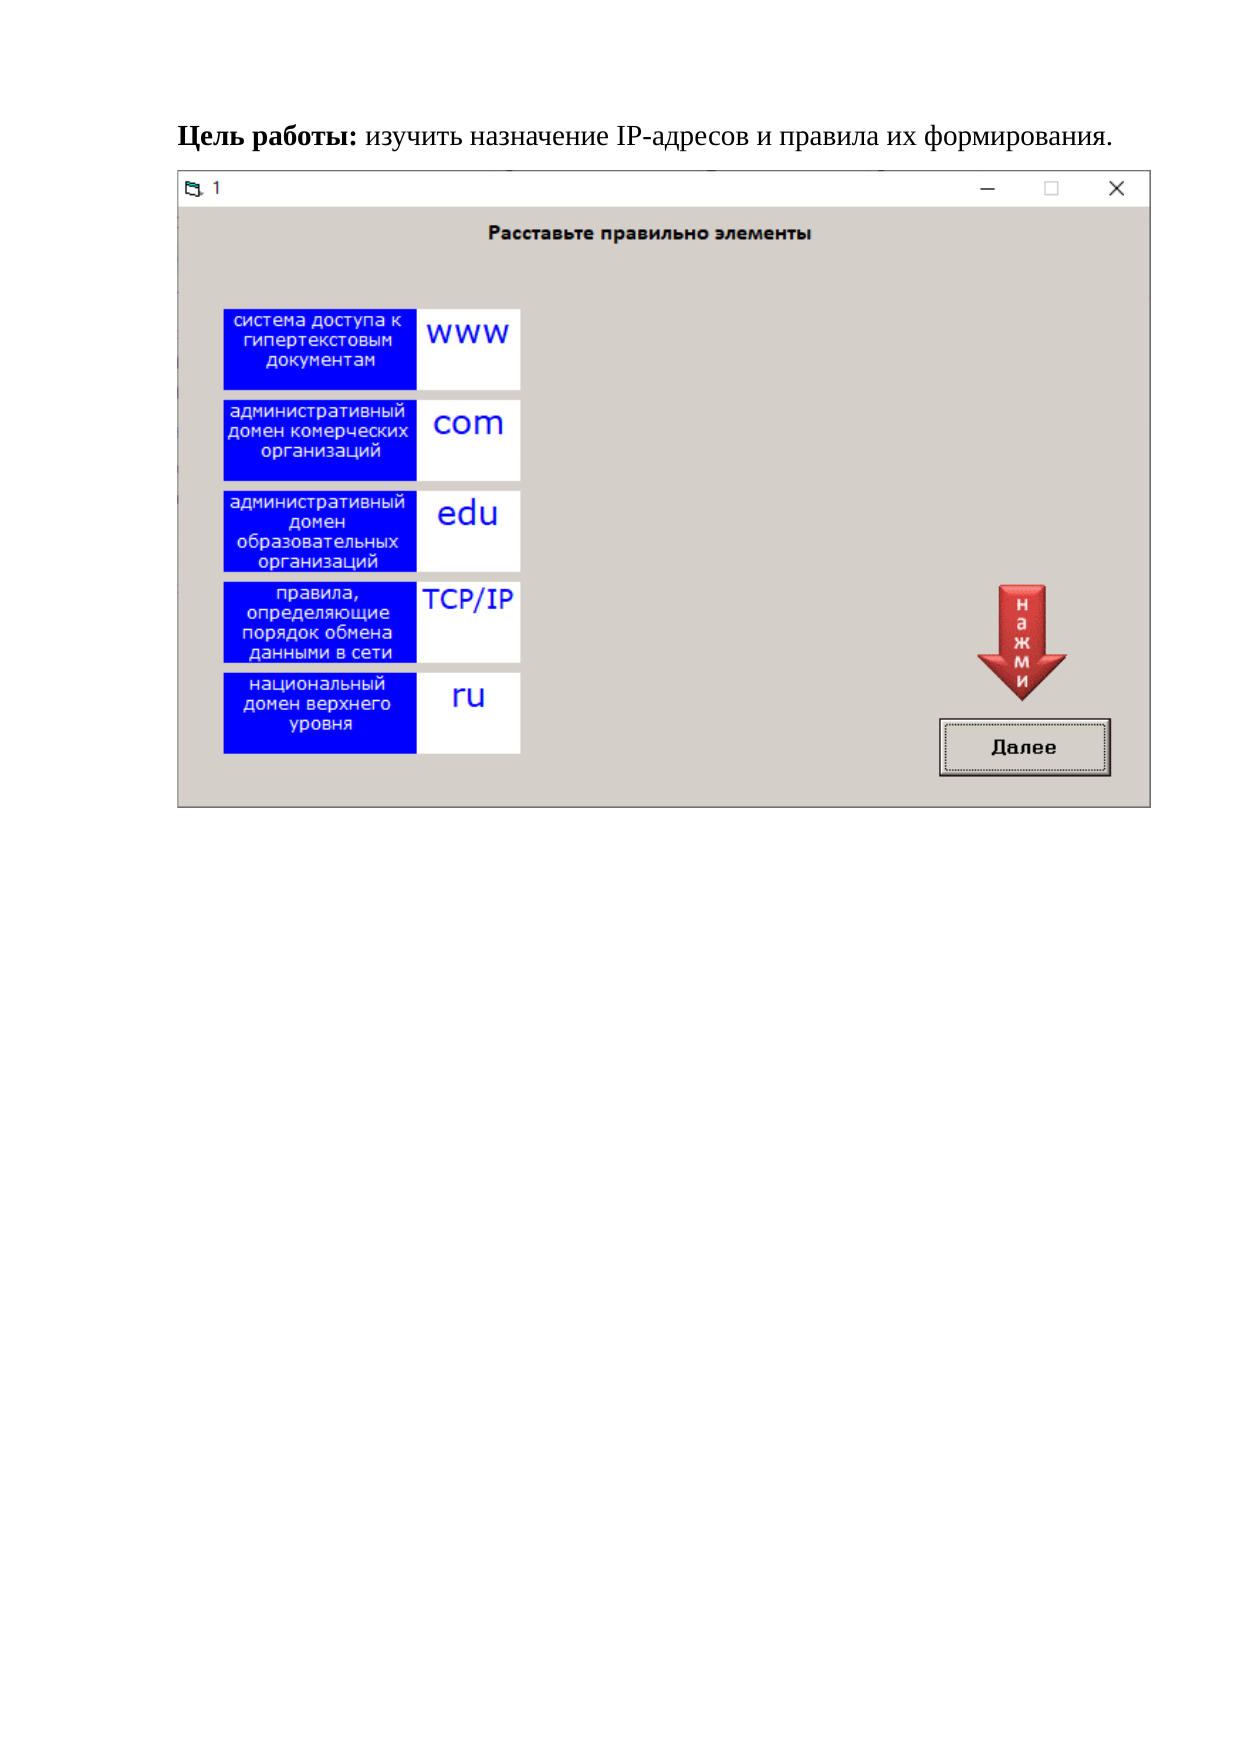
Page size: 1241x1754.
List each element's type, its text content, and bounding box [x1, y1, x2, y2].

picture [177, 170, 1151, 808]
text Цель работы: изучить назначение IP-адресов и правила их формирования. [177, 118, 1152, 152]
